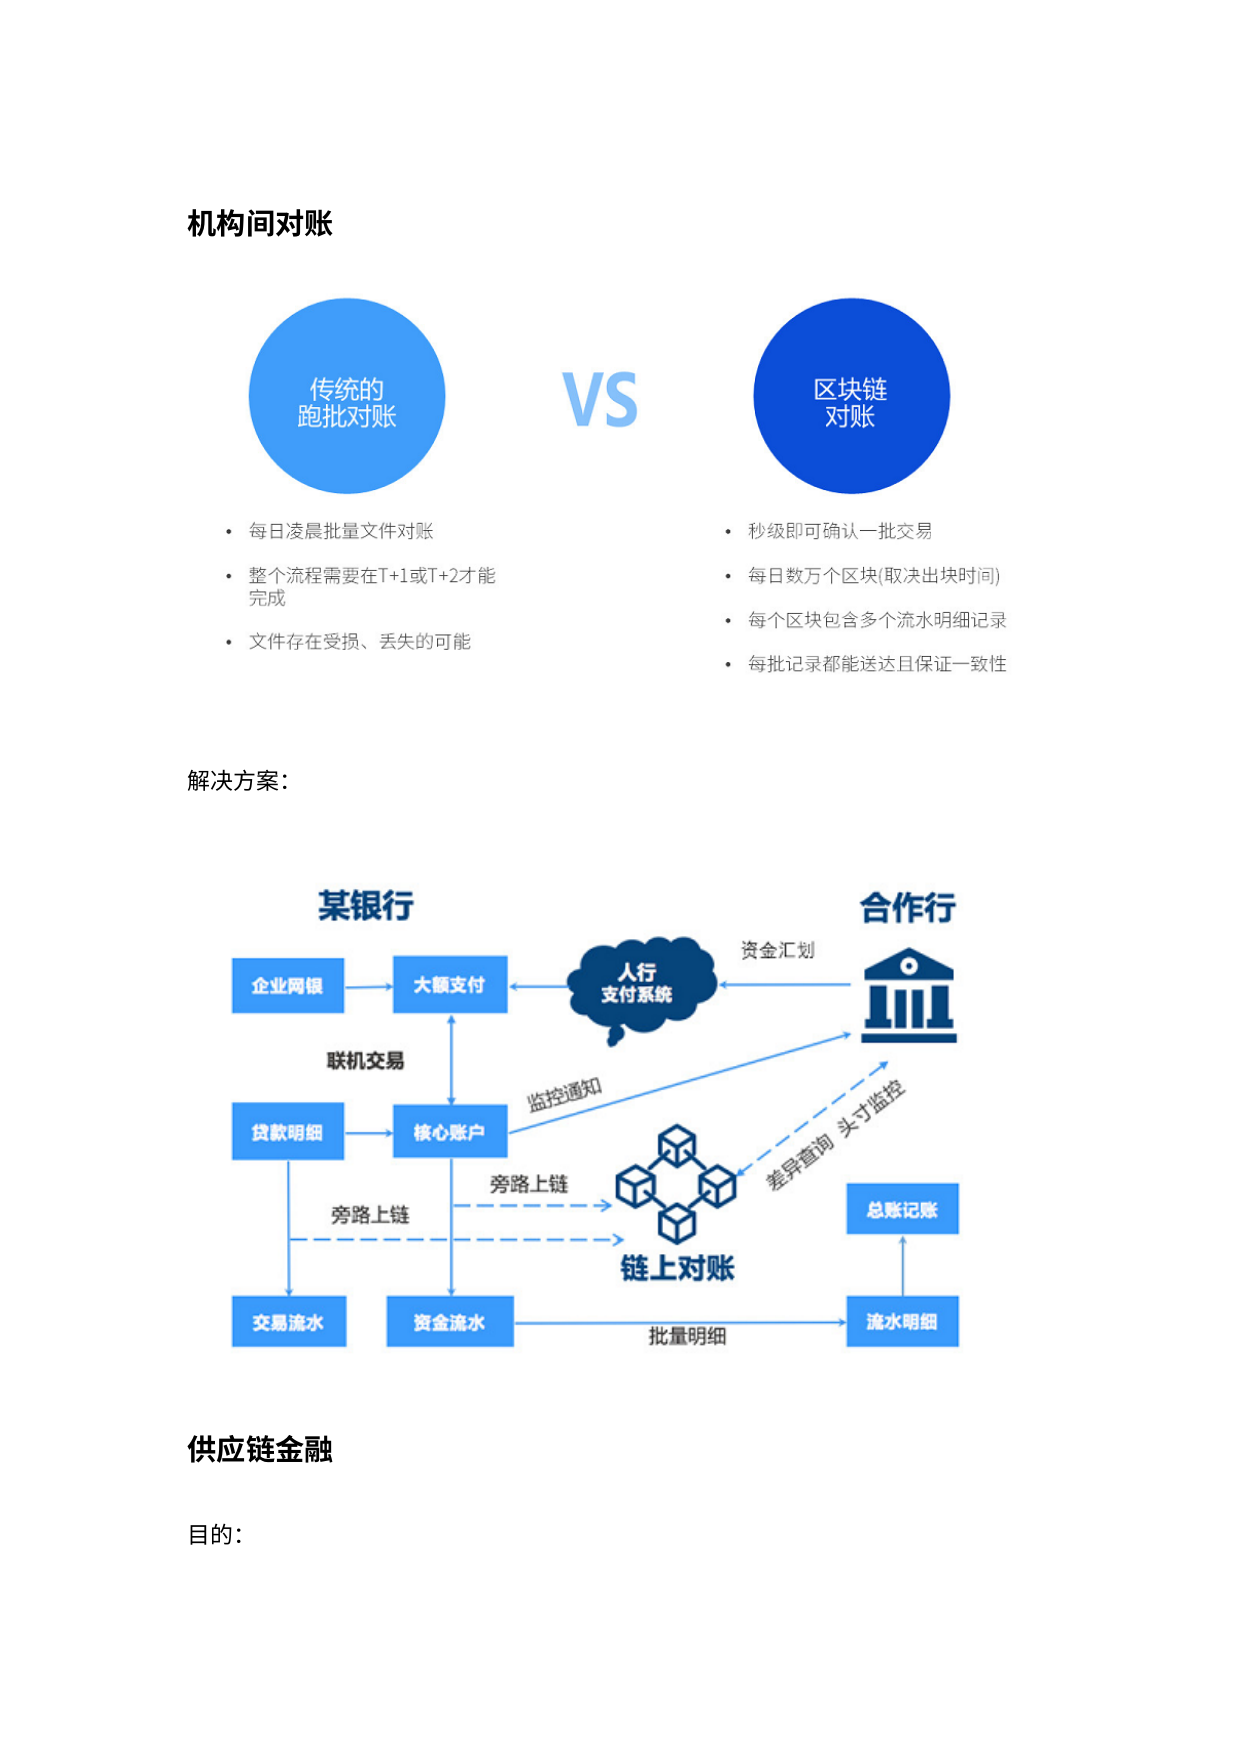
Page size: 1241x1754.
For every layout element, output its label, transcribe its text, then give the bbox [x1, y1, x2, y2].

text 目的： [187, 1501, 1053, 1566]
text 解决方案： [187, 747, 1053, 812]
picture [187, 275, 1074, 700]
picture [197, 831, 1043, 1380]
list 供应链金融 [187, 1415, 1053, 1480]
list 机构间对账 [187, 189, 1053, 254]
